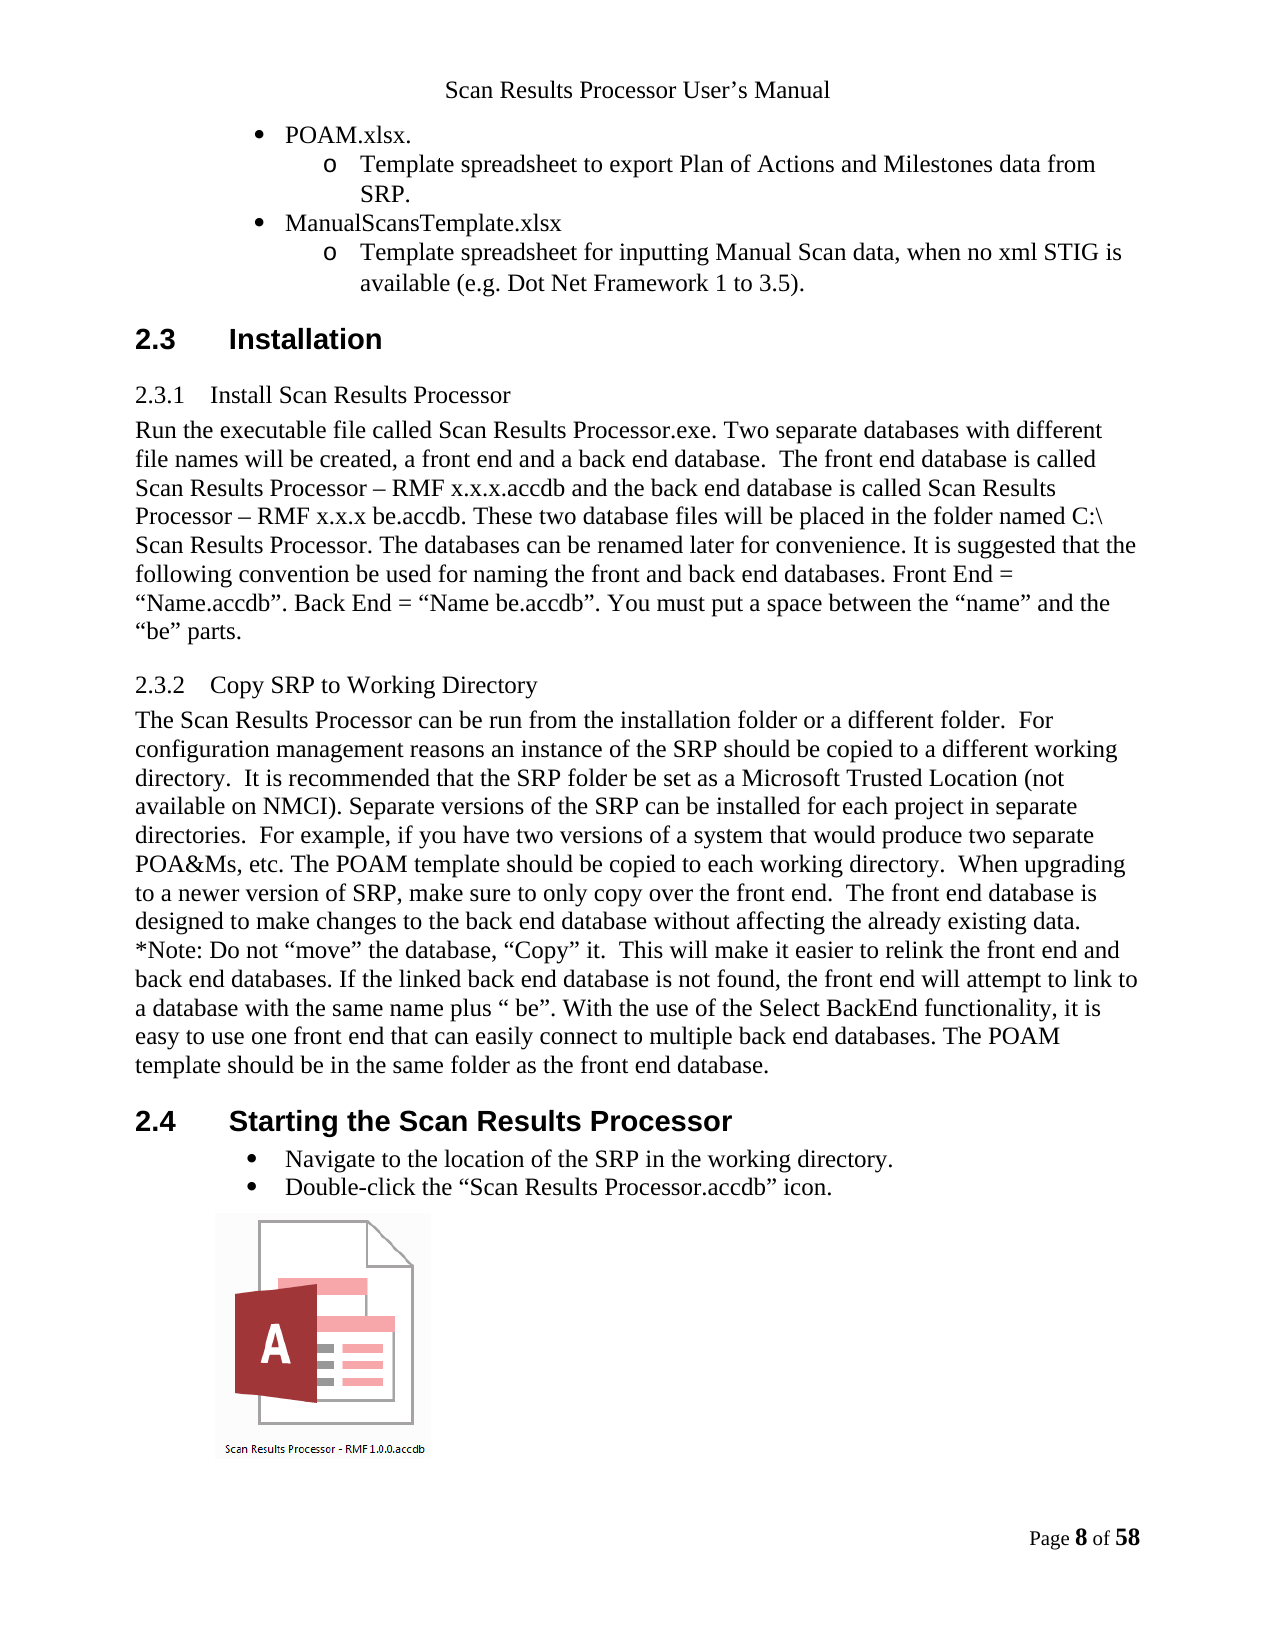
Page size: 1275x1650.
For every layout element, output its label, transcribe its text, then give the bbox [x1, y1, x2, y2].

list POAM.xlsx. [255, 120, 1140, 149]
subtitle Copy SRP to Working Directory [135, 670, 1140, 699]
text The Scan Results Processor can be run from the installation folder or a different folder. For configuration management reasons an instance of the SRP should be copied to a different working directory. It is recommended that the SRP folder be set as a Microsoft Trusted Location (not available on NMCI). Separate versions of the SRP can be installed for each project in separate directories. For example, if you have two versions of a system that would produce two separate POA&Ms, etc. The POAM template should be copied to each working directory. When upgrading to a newer version of SRP, make sure to only copy over the front end. The front end database is designed to make changes to the back end database without affecting the already existing data. [135, 705, 1140, 935]
list Navigate to the location of the SRP in the working directory. [247, 1144, 1140, 1172]
picture [215, 1213, 431, 1459]
list Double-click the “Scan Results Processor.accdb” icon. [247, 1172, 1140, 1201]
subtitle Installation [135, 322, 1140, 355]
list Template spreadsheet to export Plan of Actions and Milestones data from SRP. [322, 149, 1140, 208]
list Template spreadsheet for inputting Manual Scan data, when no xml STIG is available (e.g. Dot Net Framework 1 to 3.5). [322, 237, 1140, 297]
subtitle Starting the Scan Results Processor [135, 1104, 1140, 1137]
text *Note: Do not “move” the database, “Copy” it. This will make it easier to relink the front end and back end databases. If the linked back end database is not found, the front end will attempt to link to a database with the same name plus “ be”. With the use of the Select BackEnd functionality, it is easy to use one front end that can easily connect to multiple back end databases. The POAM template should be in the same folder as the front end database. [135, 935, 1140, 1079]
list ManualScansTemplate.xlsx [255, 208, 1140, 237]
text Run the executable file called Scan Results Processor.exe. Two separate databases with different file names will be created, a front end and a back end database. The front end database is called Scan Results Processor – RMF x.x.x.accdb and the back end database is called Scan Results Processor – RMF x.x.x be.accdb. These two database files will be placed in the folder named C:\Scan Results Processor. The databases can be renamed later for convenience. It is suggested that the following convention be used for naming the front and back end databases. Front End = “Name.accdb”. Back End = “Name be.accdb”. You must put a space between the “name” and the “be” parts. [135, 415, 1140, 645]
subtitle Install Scan Results Processor [135, 380, 1140, 409]
